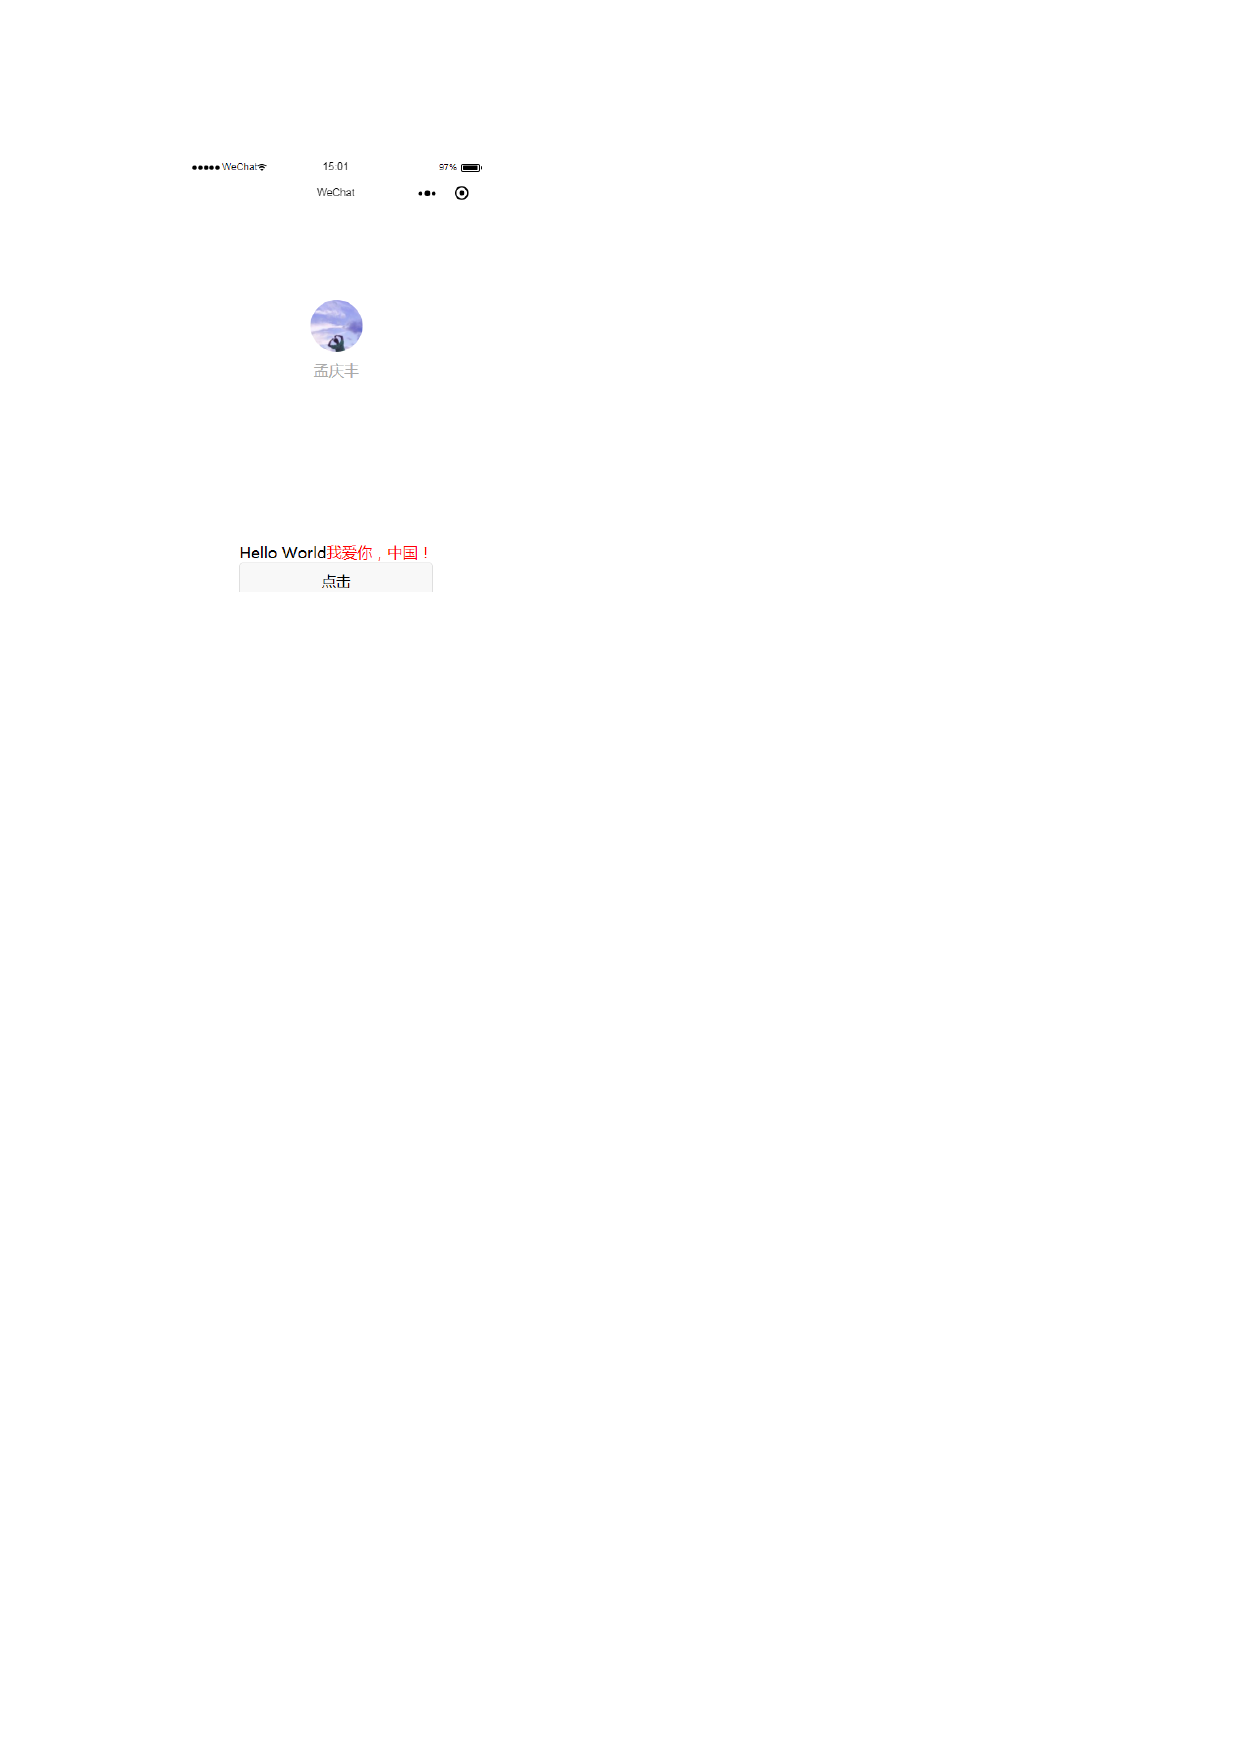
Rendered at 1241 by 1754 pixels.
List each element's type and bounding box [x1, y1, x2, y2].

picture [187, 162, 486, 592]
